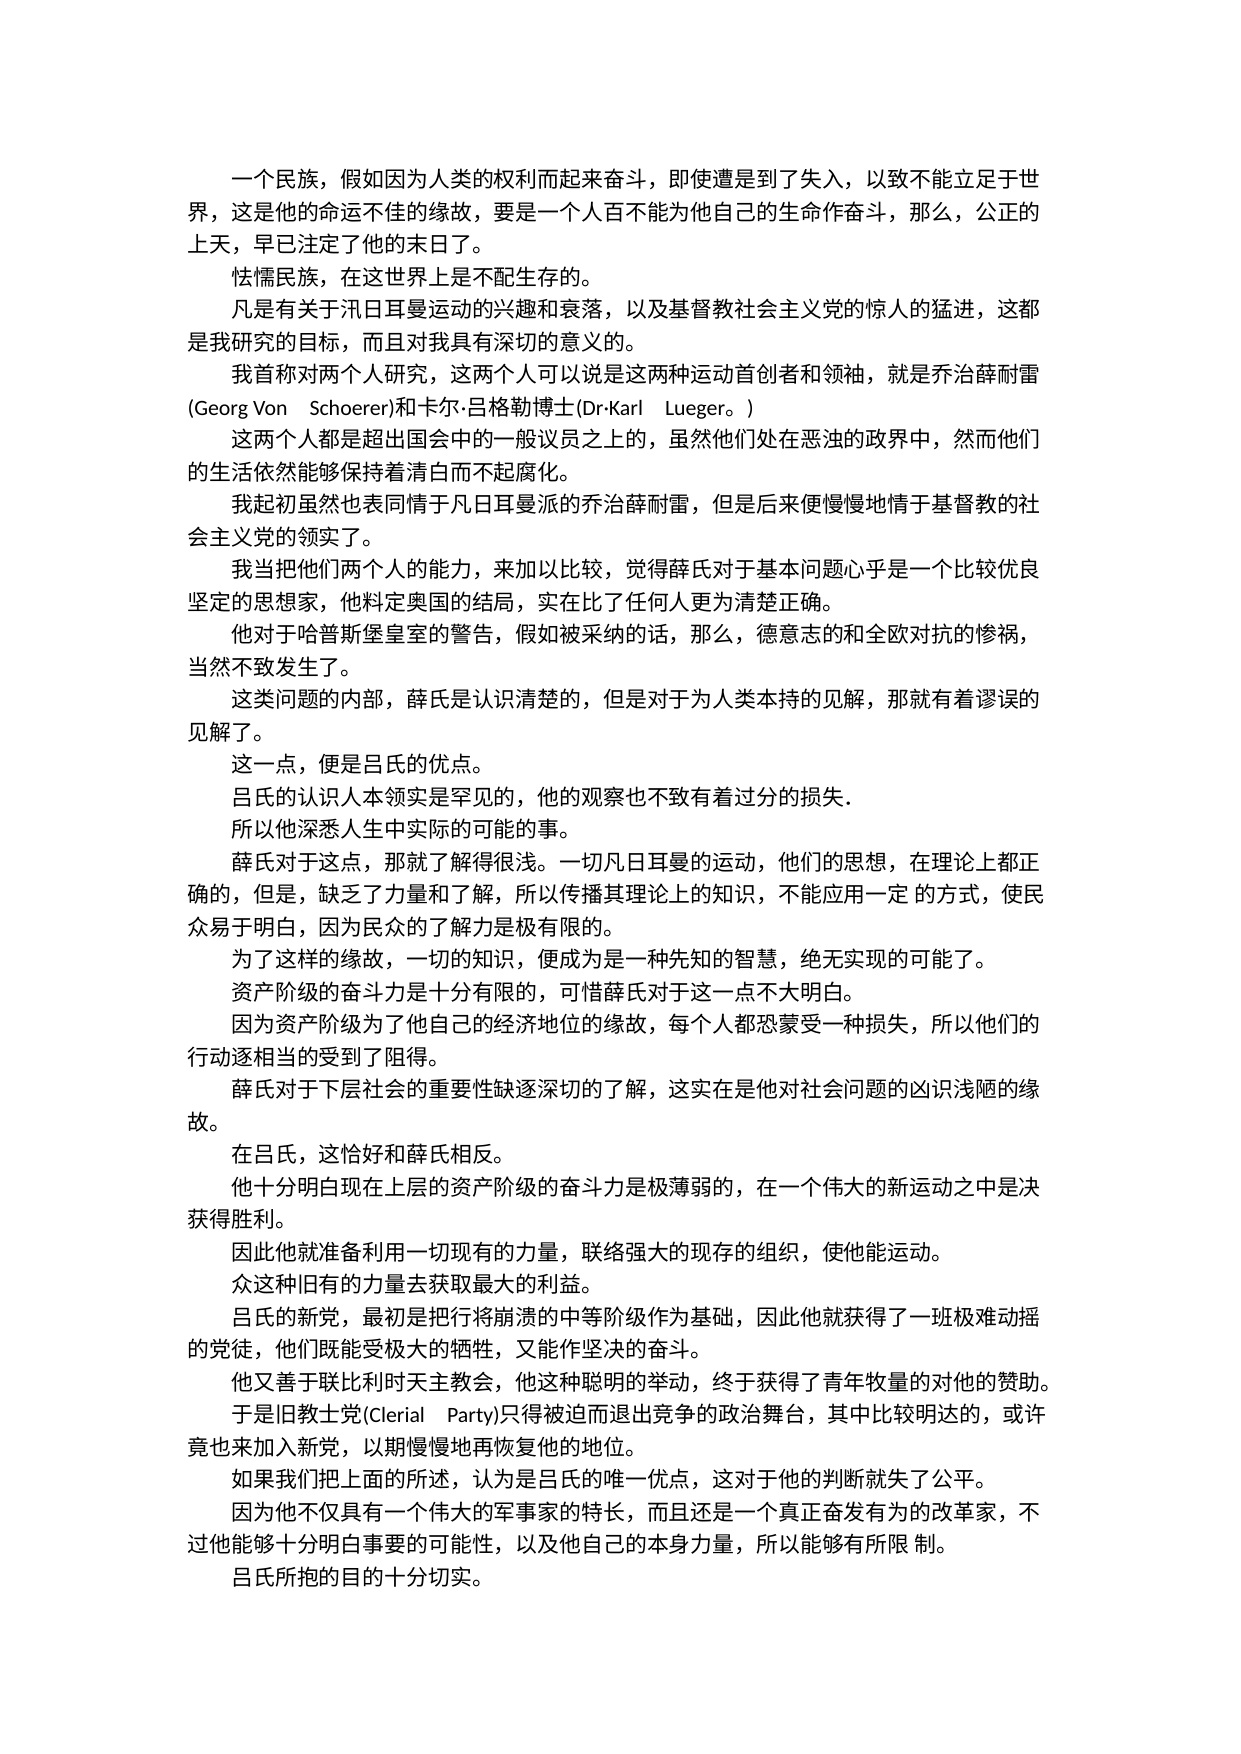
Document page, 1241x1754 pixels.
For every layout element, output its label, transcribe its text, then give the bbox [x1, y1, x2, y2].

text 他又善于联比利时天主教会，他这种聪明的举动，终于获得了青年牧量的对他的赞助。 [187, 1364, 1053, 1397]
text 一个民族，假如因为人类的权利而起来奋斗，即使遭是到了失入，以致不能立足于世界，这是他的命运不佳的缘故，要是一个人百不能为他自己的生命作奋斗，那么，公正的上天，早已注定了他的末日了。 [187, 162, 1053, 259]
text 我起初虽然也表同情于凡日耳曼派的乔治薛耐雷，但是后来便慢慢地情于基督教的社会主义党的领实了。 [187, 487, 1053, 552]
text 薛氏对于下层社会的重要性缺逐深切的了解，这实在是他对社会问题的凶识浅陋的缘故。 [187, 1072, 1053, 1137]
text 众这种旧有的力量去获取最大的利益。 [187, 1267, 1053, 1299]
text 因为资产阶级为了他自己的经济地位的缘故，每个人都恐蒙受一种损失，所以他们的行动逐相当的受到了阻得。 [187, 1007, 1053, 1072]
text 因此他就准备利用一切现有的力量，联络强大的现存的组织，使他能运动。 [187, 1234, 1053, 1267]
text 怯懦民族，在这世界上是不配生存的。 [187, 259, 1053, 292]
text 凡是有关于汛日耳曼运动的兴趣和衰落，以及基督教社会主义党的惊人的猛进，这都是我研究的目标，而且对我具有深切的意义的。 [187, 292, 1053, 357]
text 这一点，便是吕氏的优点。 [187, 747, 1053, 779]
text 在吕氏，这恰好和薛氏相反。 [187, 1137, 1053, 1169]
text 资产阶级的奋斗力是十分有限的，可惜薛氏对于这一点不大明白。 [187, 974, 1053, 1007]
text 薛氏对于这点，那就了解得很浅。一切凡日耳曼的运动，他们的思想，在理论上都正确的，但是，缺乏了力量和了解，所以传播其理论上的知识，不能应用一定 的方式，使民众易于明白，因为民众的了解力是极有限的。 [187, 844, 1053, 942]
text 他十分明白现在上层的资产阶级的奋斗力是极薄弱的，在一个伟大的新运动之中是决获得胜利。 [187, 1169, 1053, 1234]
text 我当把他们两个人的能力，来加以比较，觉得薛氏对于基本问题心乎是一个比较优良坚定的思想家，他料定奥国的结局，实在比了任何人更为清楚正确。 [187, 552, 1053, 617]
text 这类问题的内部，薛氏是认识清楚的，但是对于为人类本持的见解，那就有着谬误的见解了。 [187, 682, 1053, 747]
text 吕氏所抱的目的十分切实。 [187, 1559, 1053, 1592]
text 吕氏的新党，最初是把行将崩溃的中等阶级作为基础，因此他就获得了一班极难动摇的党徒，他们既能受极大的牺牲，又能作坚决的奋斗。 [187, 1299, 1053, 1364]
text 为了这样的缘故，一切的知识，便成为是一种先知的智慧，绝无实现的可能了。 [187, 942, 1053, 974]
text 我首称对两个人研究，这两个人可以说是这两种运动首创者和领袖，就是乔治薛耐雷(Georg Von Schoerer)和卡尔·吕格勒博士(Dr·Karl Lueger。) [187, 357, 1053, 422]
text 如果我们把上面的所述，认为是吕氏的唯一优点，这对于他的判断就失了公平。 [187, 1462, 1053, 1494]
text 吕氏的认识人本领实是罕见的，他的观察也不致有着过分的损失． [187, 779, 1053, 812]
text 这两个人都是超出国会中的一般议员之上的，虽然他们处在恶浊的政界中，然而他们的生活依然能够保持着清白而不起腐化。 [187, 422, 1053, 487]
text 他对于哈普斯堡皇室的警告，假如被采纳的话，那么，德意志的和全欧对抗的惨祸，当然不致发生了。 [187, 617, 1053, 682]
text 于是旧教士党(Clerial Party)只得被迫而退出竞争的政治舞台，其中比较明达的，或许竟也来加入新党，以期慢慢地再恢复他的地位。 [187, 1397, 1053, 1462]
text 因为他不仅具有一个伟大的军事家的特长，而且还是一个真正奋发有为的改革家，不过他能够十分明白事要的可能性，以及他自己的本身力量，所以能够有所限 制。 [187, 1494, 1053, 1559]
text 所以他深悉人生中实际的可能的事。 [187, 812, 1053, 844]
